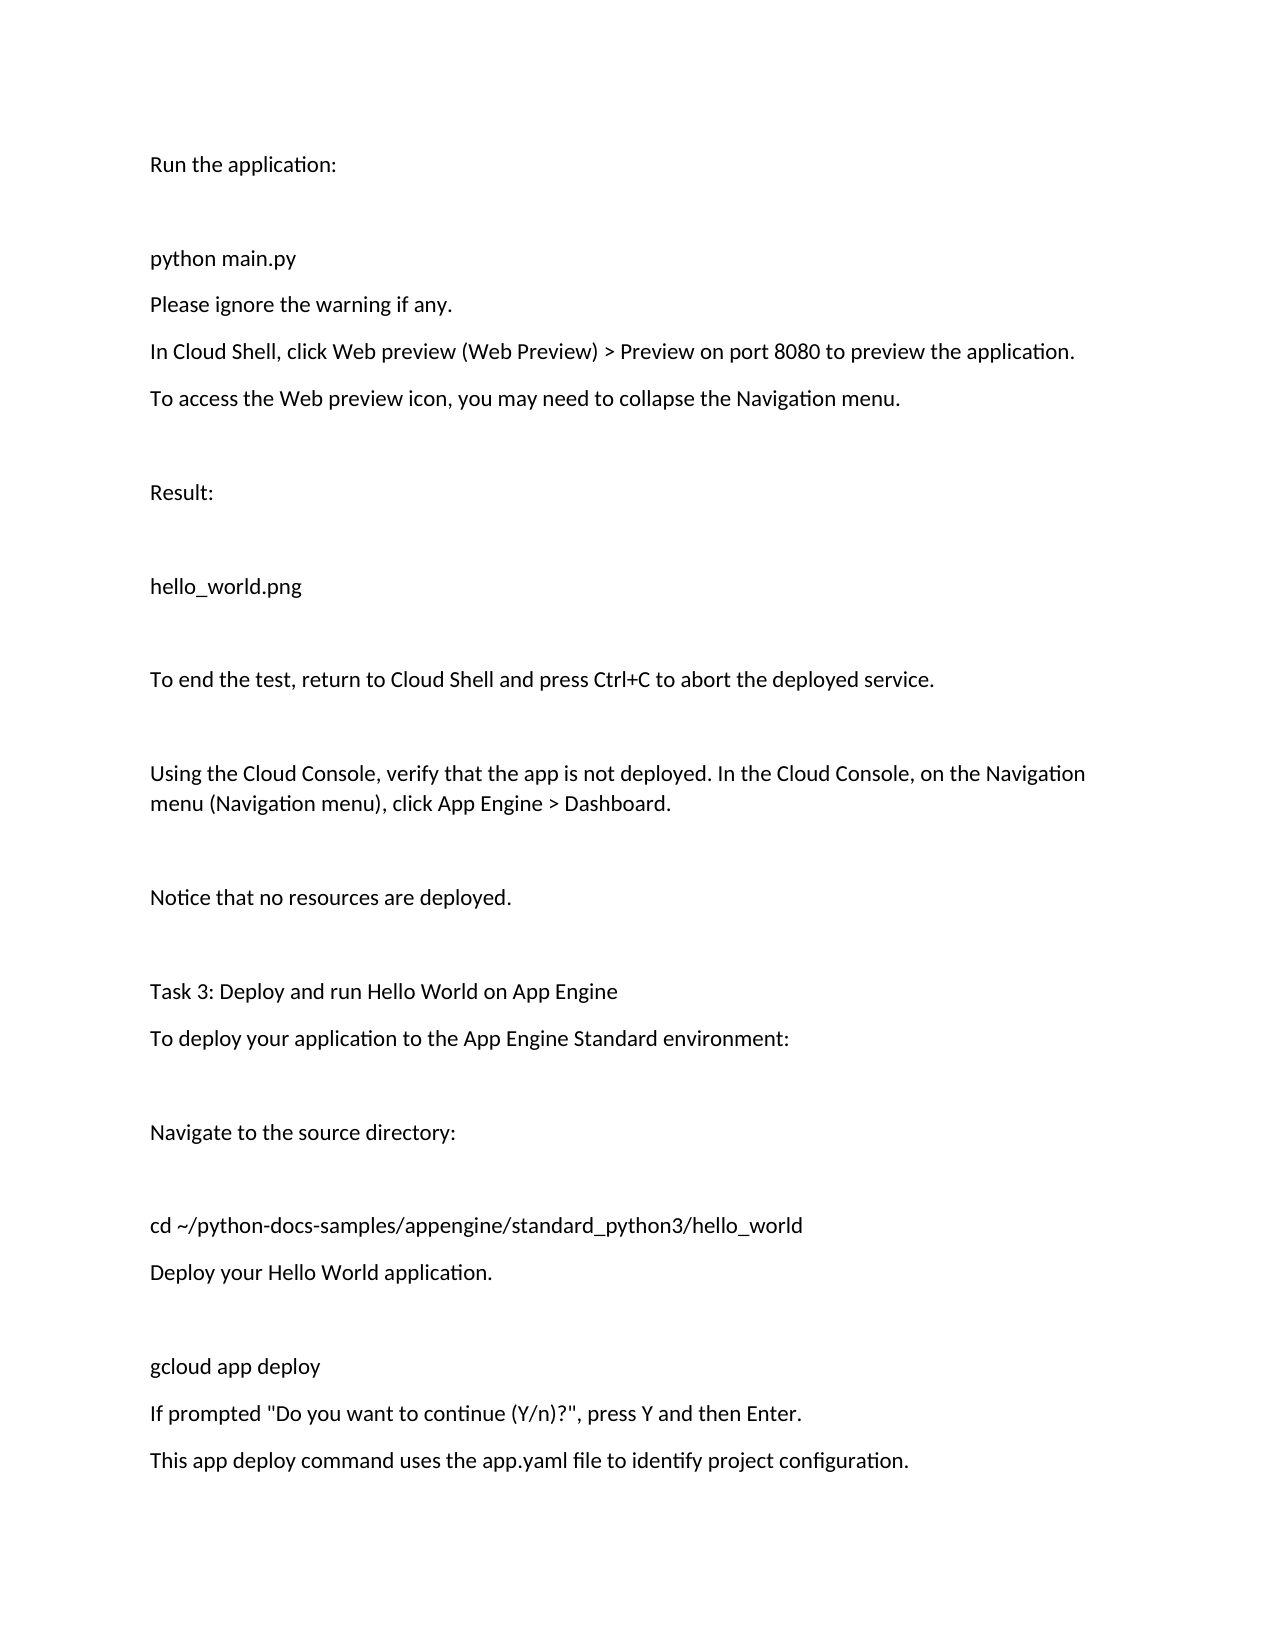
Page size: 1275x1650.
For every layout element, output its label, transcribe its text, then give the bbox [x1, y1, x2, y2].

text In Cloud Shell, click Web preview (Web Preview) > Preview on port 8080 to preview the application. [150, 337, 1125, 366]
text To end the test, return to Cloud Shell and press Ctrl+C to abort the deployed service. [150, 666, 1125, 694]
text Deploy your Hello World application. [150, 1258, 1125, 1286]
text hello_world.png [150, 572, 1125, 600]
text Run the application: [150, 150, 1125, 178]
text Notice that no resources are deployed. [150, 883, 1125, 911]
text gcloud app deploy [150, 1352, 1125, 1380]
text Using the Cloud Console, verify that the app is not deployed. In the Cloud Console, on the Navigation menu (Navigation menu), click App Engine > Dashboard. [150, 759, 1125, 818]
text python main.py [150, 244, 1125, 272]
text Result: [150, 478, 1125, 506]
text Navigate to the source directory: [150, 1118, 1125, 1146]
text Please ignore the warning if any. [150, 291, 1125, 319]
text This app deploy command uses the app.yaml file to identify project configuration. [150, 1446, 1125, 1474]
text To access the Web preview icon, you may need to collapse the Navigation menu. [150, 384, 1125, 412]
text Task 3: Deploy and run Hello World on App Engine [150, 977, 1125, 1005]
text To deploy your application to the App Engine Standard environment: [150, 1024, 1125, 1052]
text If prompted "Do you want to continue (Y/n)?", press Y and then Enter. [150, 1399, 1125, 1427]
text cd ~/python-docs-samples/appengine/standard_python3/hello_world [150, 1211, 1125, 1239]
